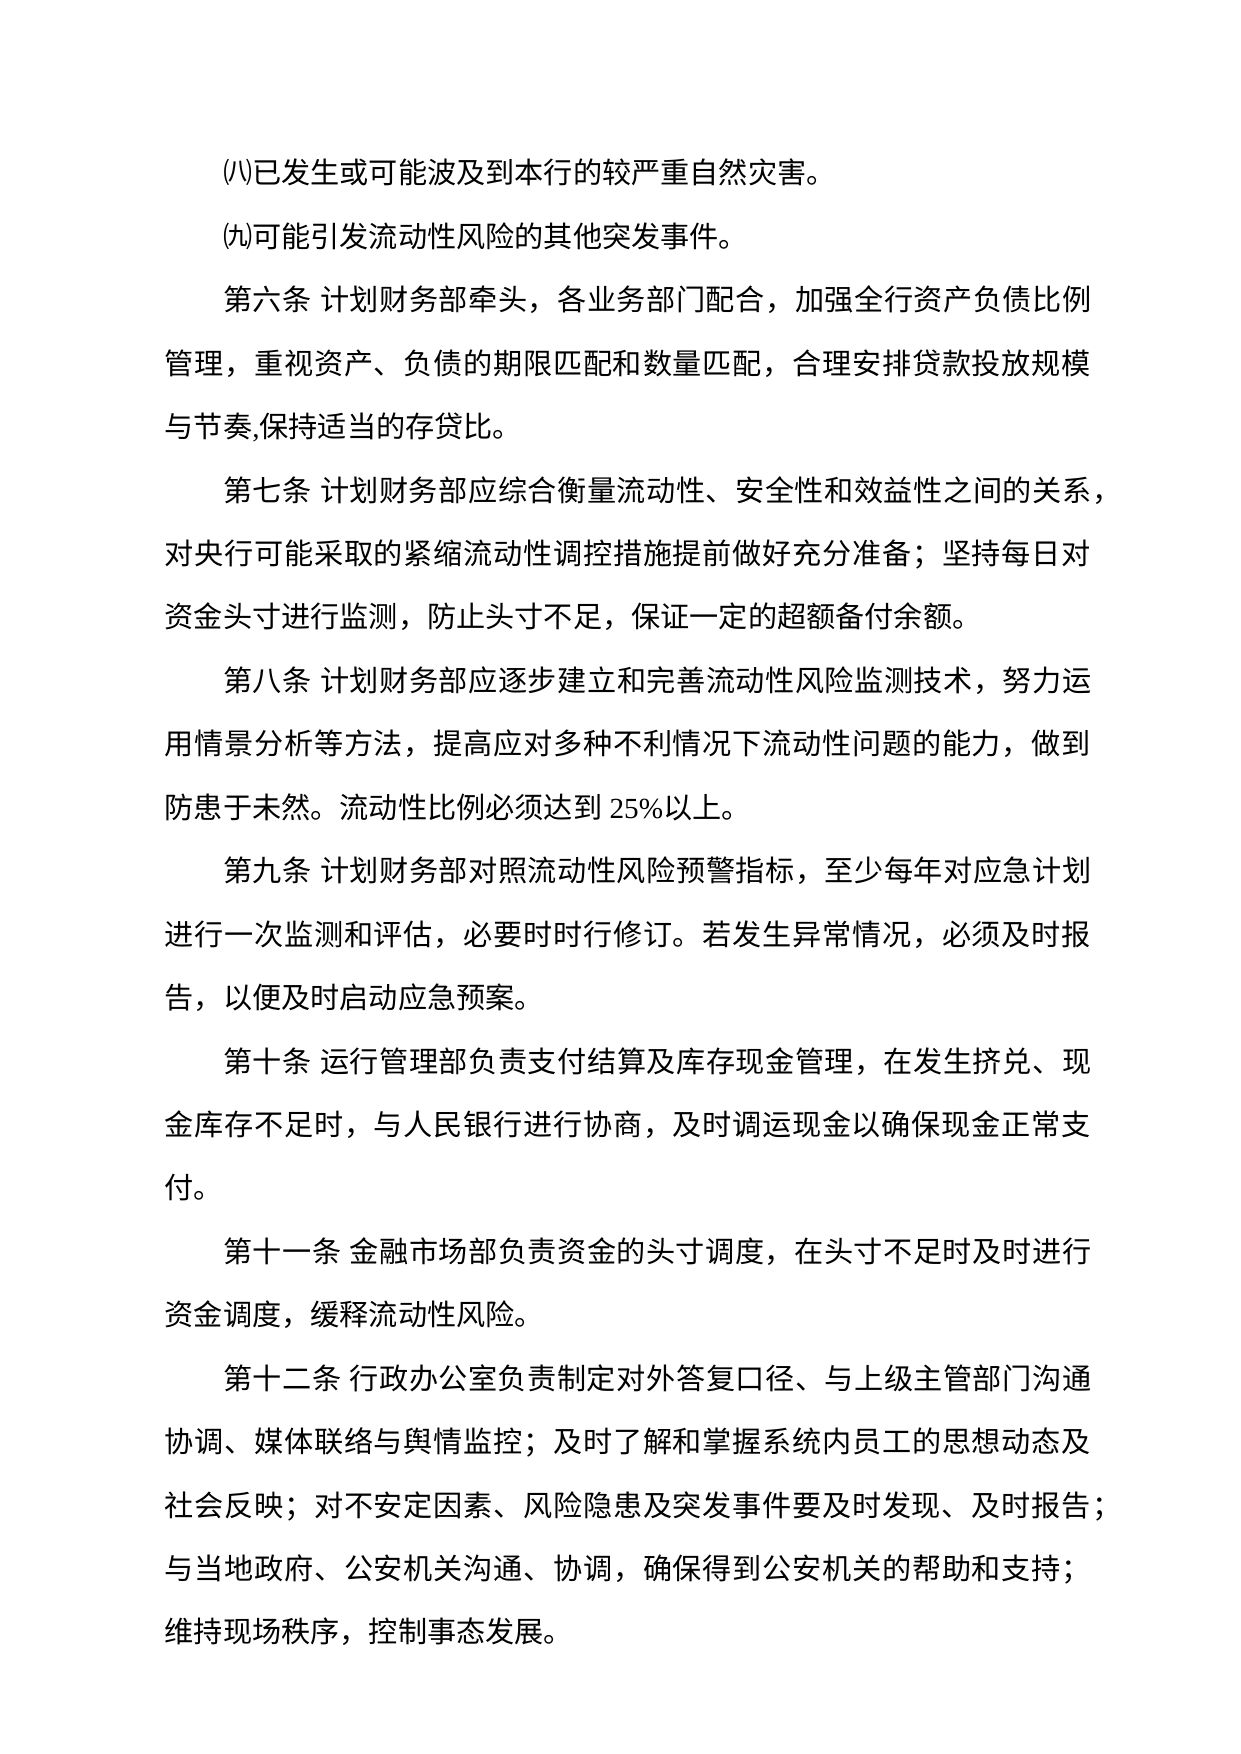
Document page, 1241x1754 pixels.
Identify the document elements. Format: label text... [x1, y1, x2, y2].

text 第十一条 金融市场部负责资金的头寸调度，在头寸不足时及时进行资金调度，缓释流动性风险。 [164, 1228, 1092, 1334]
text 第七条 计划财务部应综合衡量流动性、安全性和效益性之间的关系，对央行可能采取的紧缩流动性调控措施提前做好充分准备；坚持每日对资金头寸进行监测，防止头寸不足，保证一定的超额备付余额。 [164, 467, 1092, 636]
text 第八条 计划财务部应逐步建立和完善流动性风险监测技术，努力运用情景分析等方法，提高应对多种不利情况下流动性问题的能力，做到防患于未然。流动性比例必须达到 25%以上。 [164, 657, 1092, 827]
text ㈨可能引发流动性风险的其他突发事件。 [164, 213, 1092, 256]
text ㈧已发生或可能波及到本行的较严重自然灾害。 [164, 150, 1092, 192]
text 第九条 计划财务部对照流动性风险预警指标，至少每年对应急计划进行一次监测和评估，必要时时行修订。若发生异常情况，必须及时报告，以便及时启动应急预案。 [164, 848, 1092, 1017]
text 第十条 运行管理部负责支付结算及库存现金管理，在发生挤兑、现金库存不足时，与人民银行进行协商，及时调运现金以确保现金正常支付。 [164, 1038, 1092, 1207]
text 第六条 计划财务部牵头，各业务部门配合，加强全行资产负债比例管理，重视资产、负债的期限匹配和数量匹配，合理安排贷款投放规模与节奏,保持适当的存贷比。 [164, 277, 1092, 446]
text 第十二条 行政办公室负责制定对外答复口径、与上级主管部门沟通协调、媒体联络与舆情监控；及时了解和掌握系统内员工的思想动态及社会反映；对不安定因素、风险隐患及突发事件要及时发现、及时报告；与当地政府、公安机关沟通、协调，确保得到公安机关的帮助和支持；维持现场秩序，控制事态发展。 [164, 1355, 1092, 1651]
